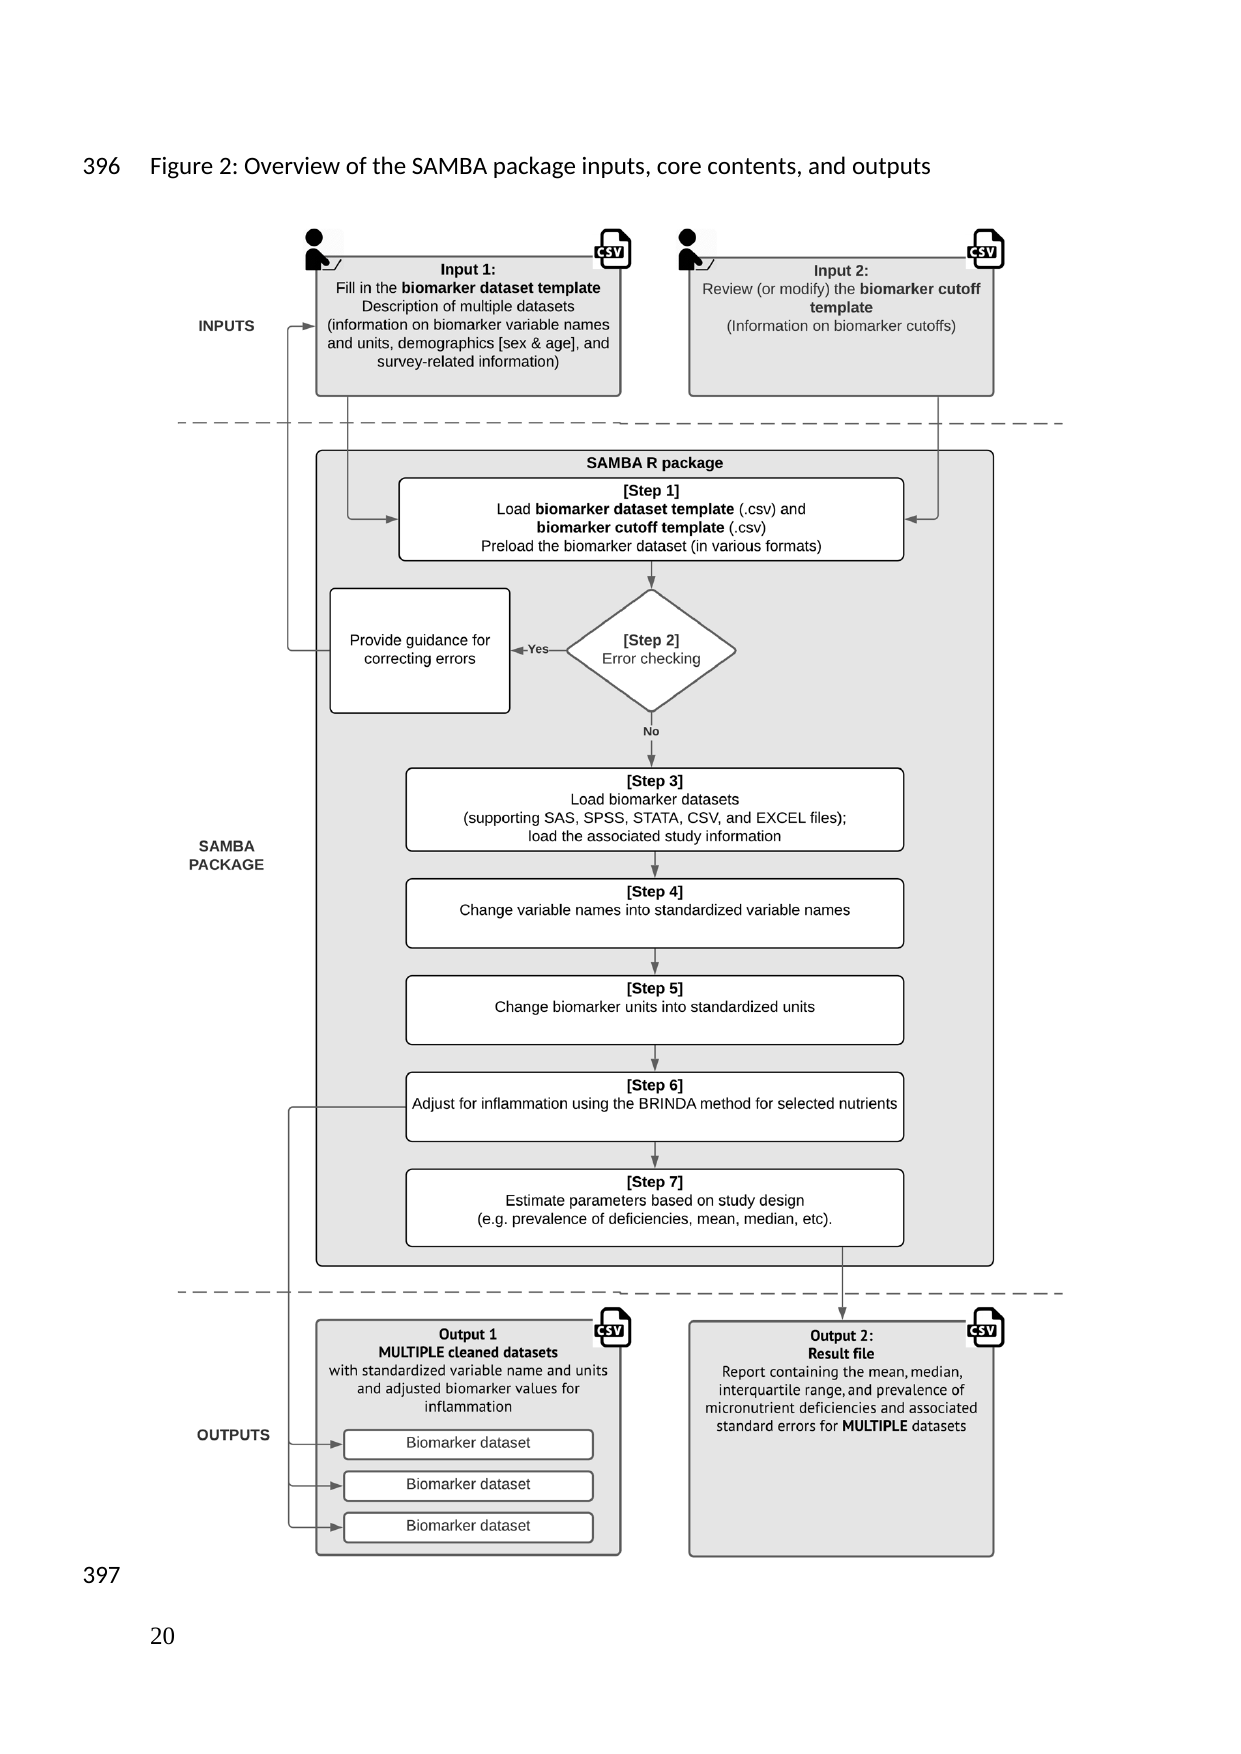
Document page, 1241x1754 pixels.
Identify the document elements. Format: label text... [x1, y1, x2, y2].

text Figure 2: Overview of the SAMBA package inputs, core contents, and outputs [150, 150, 1090, 181]
picture [150, 201, 1090, 1584]
